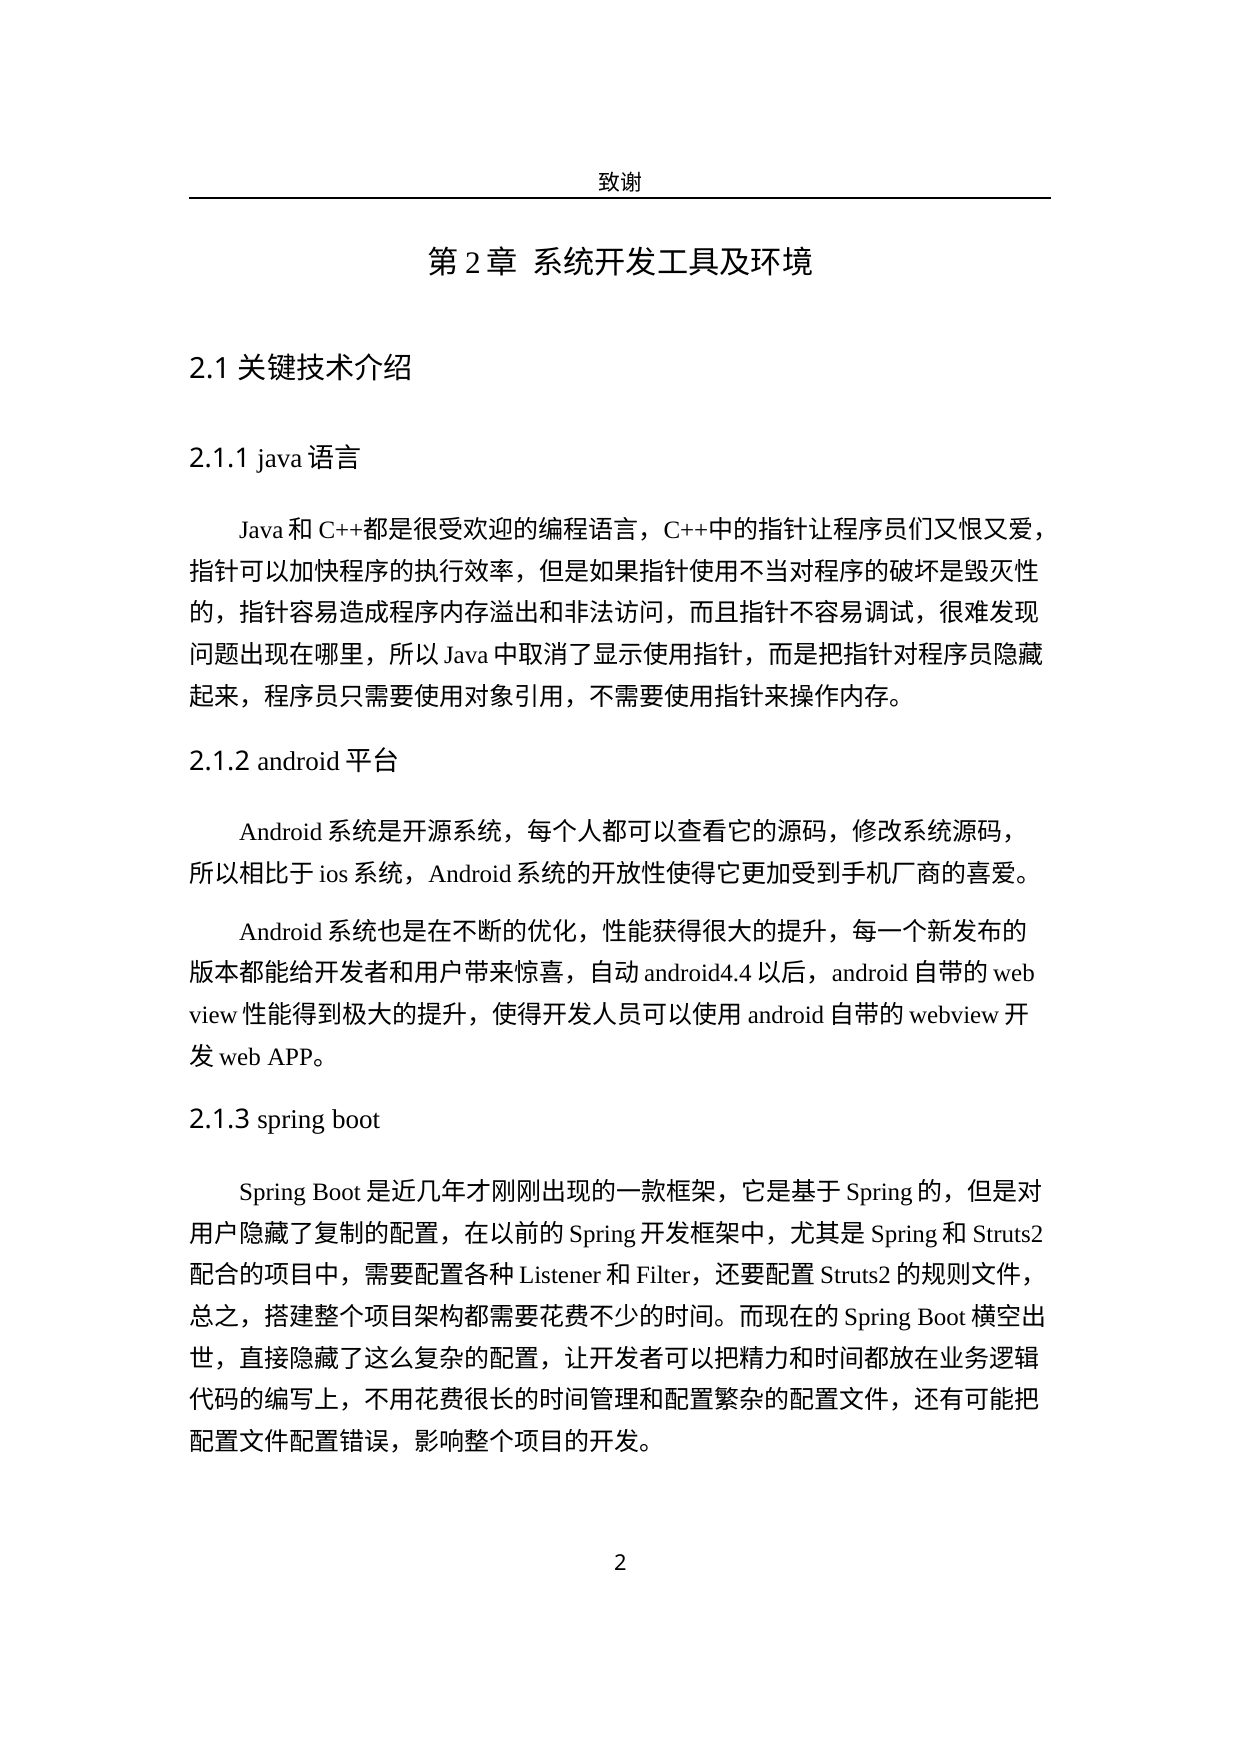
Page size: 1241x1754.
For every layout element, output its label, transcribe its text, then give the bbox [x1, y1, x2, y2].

subtitle 第2章 系统开发工具及环境 [189, 227, 1051, 292]
subtitle 2.1.1 java语言 [189, 424, 1051, 489]
text Android系统是开源系统，每个人都可以查看它的源码，修改系统源码，所以相比于ios系统，Android系统的开放性使得它更加受到手机厂商的喜爱。 [189, 807, 1051, 890]
subtitle 2.1 关键技术介绍 [189, 334, 1051, 399]
text Spring Boot是近几年才刚刚出现的一款框架，它是基于Spring的，但是对用户隐藏了复制的配置，在以前的Spring开发框架中，尤其是Spring和Struts2配合的项目中，需要配置各种Listener和Filter，还要配置Struts2的规则文件，总之，搭建整个项目架构都需要花费不少的时间。而现在的Spring Boot横空出世，直接隐藏了这么复杂的配置，让开发者可以把精力和时间都放在业务逻辑代码的编写上，不用花费很长的时间管理和配置繁杂的配置文件，还有可能把配置文件配置错误，影响整个项目的开发。 [189, 1167, 1051, 1459]
text Android系统也是在不断的优化，性能获得很大的提升，每一个新发布的版本都能给开发者和用户带来惊喜，自动android4.4以后，android自带的web view性能得到极大的提升，使得开发人员可以使用android自带的webview开发web APP。 [189, 907, 1051, 1073]
subtitle 2.1.3 spring boot [189, 1086, 1051, 1151]
text Java和C++都是很受欢迎的编程语言，C++中的指针让程序员们又恨又爱，指针可以加快程序的执行效率，但是如果指针使用不当对程序的破坏是毁灭性的，指针容易造成程序内存溢出和非法访问，而且指针不容易调试，很难发现问题出现在哪里，所以Java中取消了显示使用指针，而是把指针对程序员隐藏起来，程序员只需要使用对象引用，不需要使用指针来操作内存。 [189, 505, 1051, 713]
subtitle 2.1.2 android平台 [189, 726, 1051, 791]
